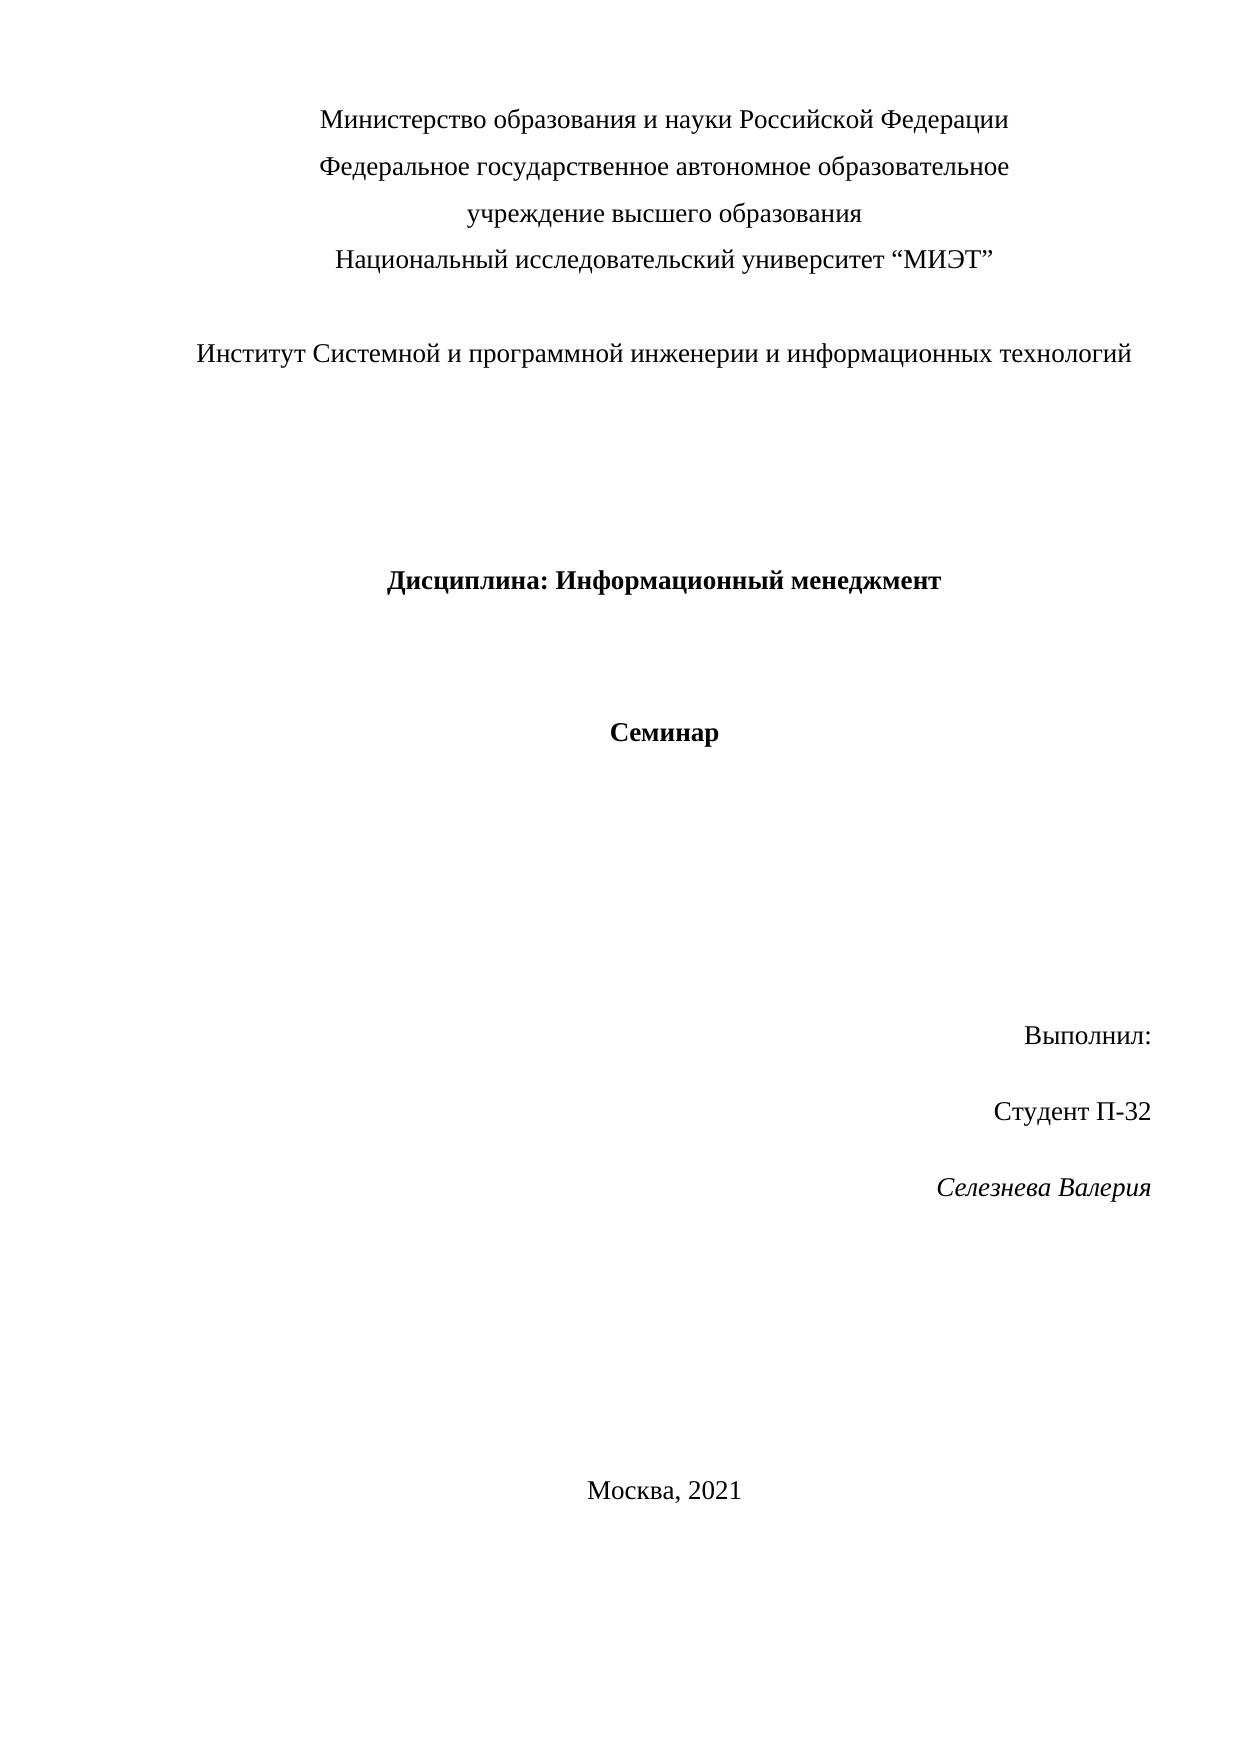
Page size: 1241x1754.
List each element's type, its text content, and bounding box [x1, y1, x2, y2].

text Семинар [177, 716, 1152, 747]
text Институт Системной и программной инженерии и информационных технологий [177, 337, 1152, 368]
text Национальный исследовательский университет “МИЭТ” [177, 243, 1152, 274]
text Студент П-32 [177, 1095, 1152, 1126]
text Москва, 2021 [177, 1474, 1152, 1505]
text Селезнева Валерия [177, 1171, 1152, 1202]
text Федеральное государственное автономное образовательное [177, 150, 1152, 181]
text Выполнил: [177, 1019, 1152, 1050]
text Дисциплина: Информационный менеджмент [177, 564, 1152, 595]
text Министерство образования и науки Российской Федерации [177, 103, 1152, 134]
text учреждение высшего образования [177, 197, 1152, 228]
